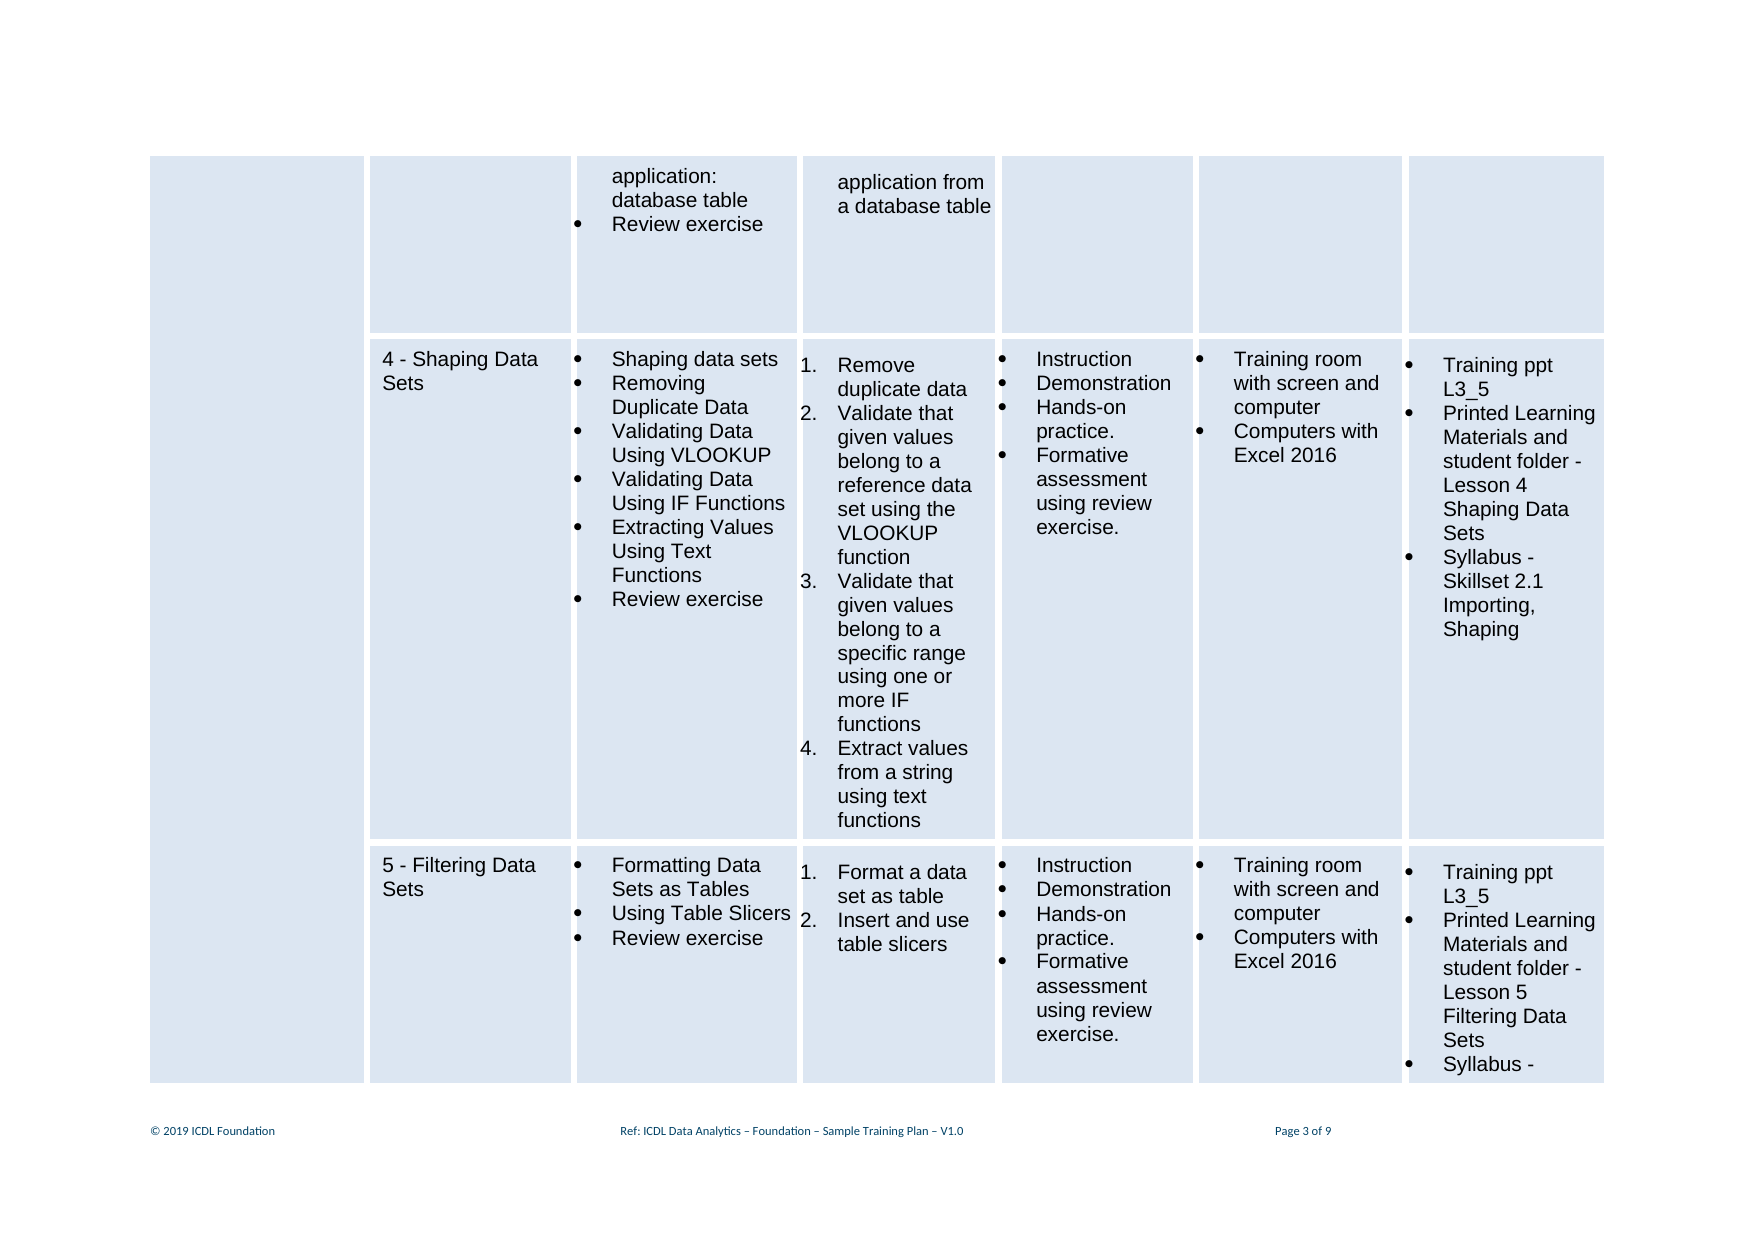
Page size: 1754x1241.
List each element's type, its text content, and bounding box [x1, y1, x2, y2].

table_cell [1199, 846, 1402, 1083]
table_cell Training ppt L3_5 Printed Learning Materials and student folder - Lesson 4 Shaping Data Sets Syllabus - Skillset 2.1 Importing, Shaping [1409, 339, 1604, 839]
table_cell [803, 846, 995, 1083]
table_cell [1409, 156, 1604, 333]
table_cell Training room with screen and computer Computers with Excel 2016 [1199, 339, 1402, 839]
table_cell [150, 156, 364, 1083]
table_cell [370, 846, 571, 1083]
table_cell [803, 156, 995, 333]
table_cell 4 - Shaping Data Sets [370, 339, 571, 839]
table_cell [370, 156, 571, 333]
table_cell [577, 156, 797, 333]
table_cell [1002, 846, 1193, 1083]
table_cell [1002, 156, 1193, 333]
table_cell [1199, 156, 1402, 333]
table_cell Shaping data sets Removing Duplicate Data Validating Data Using VLOOKUP Validating Data Using IF Functions Extracting Values Using Text Functions Review exercise [577, 339, 797, 839]
table_cell Instruction Demonstration Hands-on practice. Formative assessment using review exercise. [1002, 339, 1193, 839]
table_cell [1409, 846, 1604, 1083]
table_cell Remove duplicate data Validate that given values belong to a reference data set using the VLOOKUP function Validate that given values belong to a specific range using one or more IF functions Extract values from a string using text functions [803, 339, 995, 839]
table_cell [577, 846, 797, 1083]
